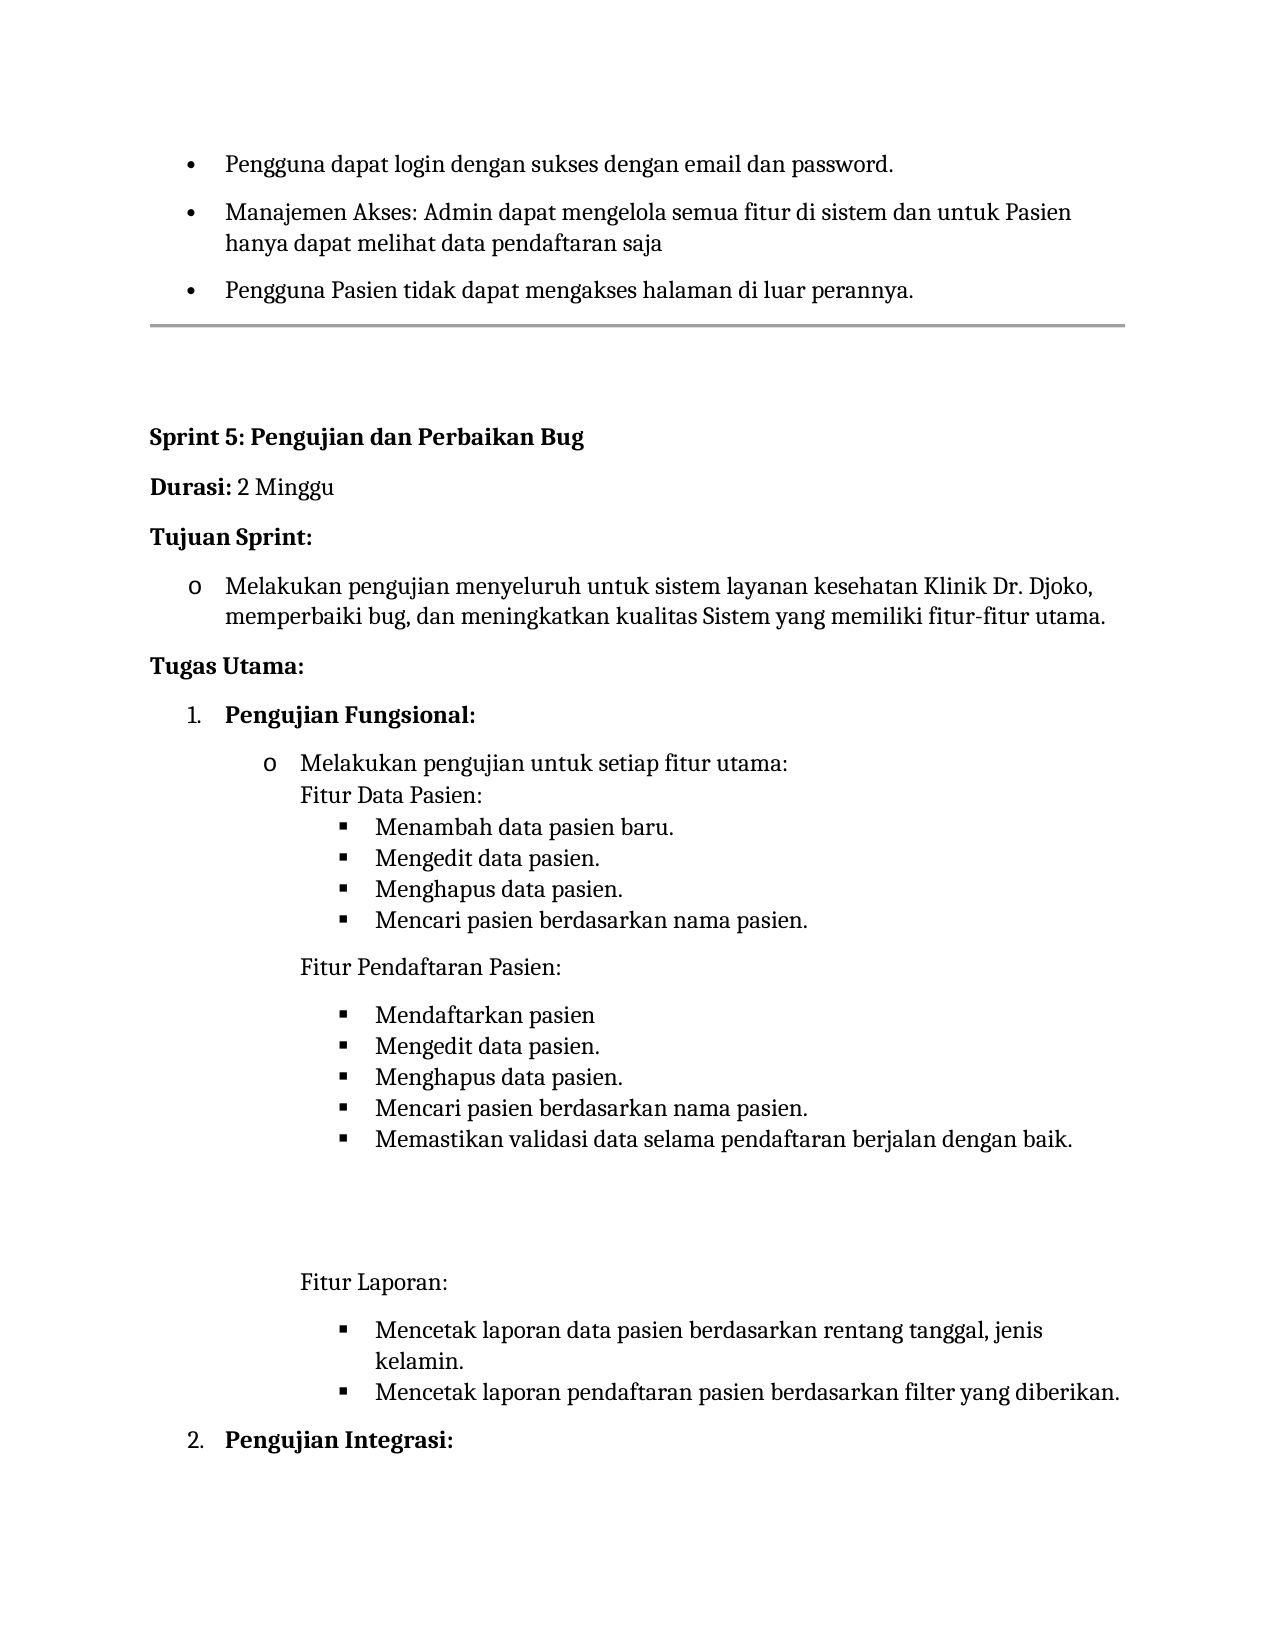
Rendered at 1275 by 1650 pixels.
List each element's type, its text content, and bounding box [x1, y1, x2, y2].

list Melakukan pengujian untuk setiap fitur utama: [262, 749, 1125, 779]
list Mencari pasien berdasarkan nama pasien. [337, 906, 1125, 934]
list Pengujian Fungsional: [187, 701, 1125, 730]
text Tugas Utama: [150, 652, 1125, 680]
list Mencetak laporan pendaftaran pasien berdasarkan filter yang diberikan. [337, 1378, 1125, 1407]
list Menghapus data pasien. [337, 874, 1125, 903]
list Pengguna Pasien tidak dapat mengakses halaman di luar perannya. [187, 276, 1125, 305]
list Pengujian Integrasi: [187, 1426, 1125, 1454]
list Memastikan validasi data selama pendaftaran berjalan dengan baik. [337, 1125, 1125, 1154]
text Durasi: 2 Minggu [150, 473, 1125, 502]
list Mengedit data pasien. [337, 843, 1125, 872]
list Fitur Data Pasien: [300, 781, 1125, 810]
list Melakukan pengujian menyeluruh untuk sistem layanan kesehatan Klinik Dr. Djoko, memperbaiki bug, dan meningkatkan kualitas Sistem yang memiliki fitur-fitur utama. [187, 572, 1125, 631]
text Sprint 5: Pengujian dan Perbaikan Bug [150, 423, 1125, 452]
list Pengguna dapat login dengan sukses dengan email dan password. [187, 150, 1125, 179]
list Manajemen Akses: Admin dapat mengelola semua fitur di sistem dan untuk Pasien hanya dapat melihat data pendaftaran saja [187, 198, 1125, 257]
list Mendaftarkan pasien [337, 1001, 1125, 1030]
list Mencetak laporan data pasien berdasarkan rentang tanggal, jenis kelamin. [337, 1316, 1125, 1376]
list Menambah data pasien baru. [337, 812, 1125, 841]
text Fitur Laporan: [300, 1268, 1125, 1297]
text Fitur Pendaftaran Pasien: [225, 953, 1125, 982]
text Tujuan Sprint: [150, 522, 1125, 551]
list Menghapus data pasien. [337, 1063, 1125, 1092]
list Mengedit data pasien. [337, 1032, 1125, 1061]
list Mencari pasien berdasarkan nama pasien. [337, 1094, 1125, 1123]
